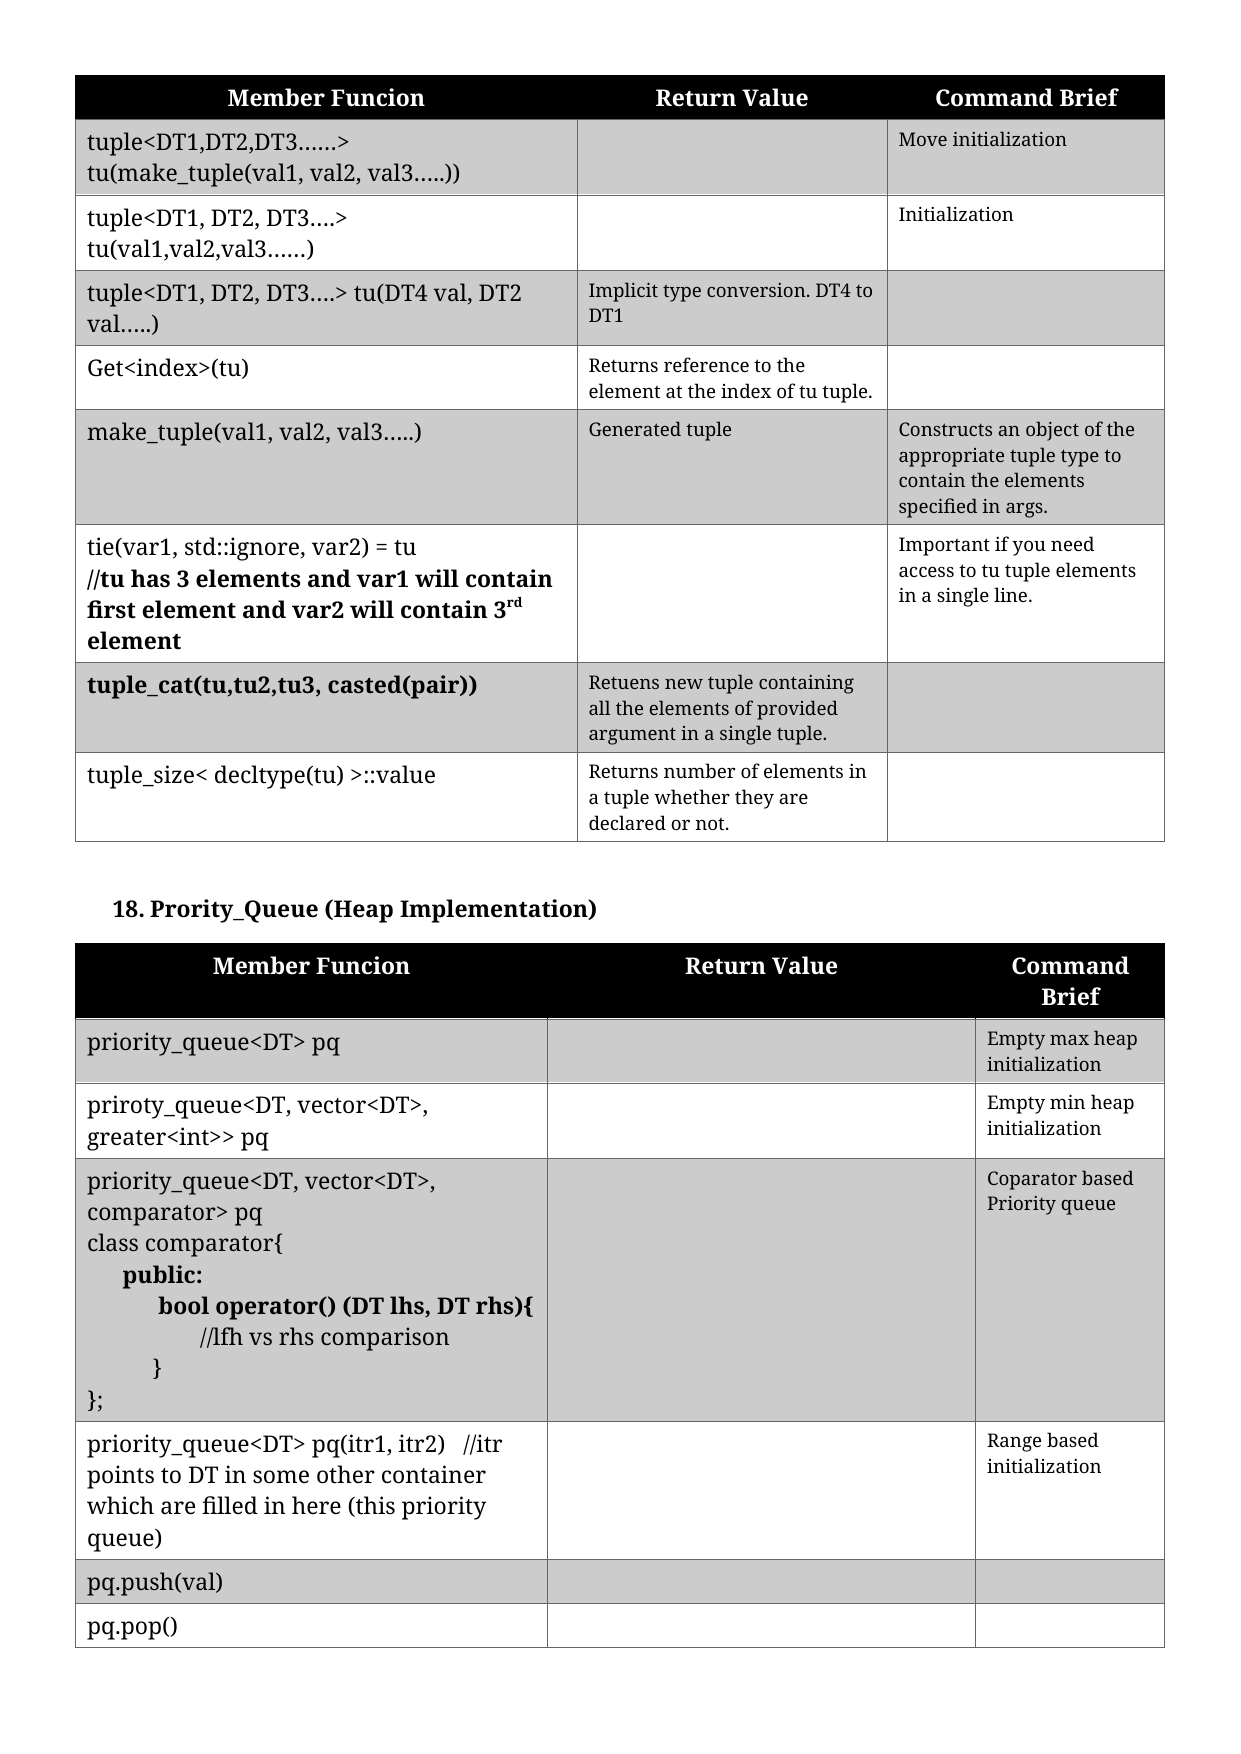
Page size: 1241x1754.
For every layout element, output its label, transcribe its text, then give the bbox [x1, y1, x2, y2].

table_cell Empty max heap initialization [976, 1020, 1164, 1082]
table_cell [888, 346, 1164, 409]
table_cell [888, 753, 1164, 841]
table_cell Empty min heap initialization [976, 1084, 1164, 1158]
table_cell Range based initialization [976, 1422, 1164, 1559]
table_cell priroty_queue<DT, vector<DT>, greater<int>> pq [76, 1084, 547, 1158]
table_cell tie(var1, std::ignore, var2) = tu //tu has 3 elements and var1 will contain first element and var2 will contain 3rd element [76, 525, 577, 662]
table_cell [548, 1084, 975, 1158]
table_header Member Funcion [76, 76, 577, 119]
list Prority_Queue (Heap Implementation) [112, 893, 1165, 924]
table_header Return Value [548, 944, 975, 1018]
table_cell [578, 120, 887, 194]
table_cell tuple_size< decltype(tu) >::value [76, 753, 577, 841]
table_cell Returns reference to the element at the index of tu tuple. [578, 346, 887, 409]
table_cell [578, 196, 887, 270]
table_cell tuple<DT1, DT2, DT3….> tu(DT4 val, DT2 val…..) [76, 271, 577, 345]
table_cell [578, 525, 887, 662]
table_cell Coparator based Priority queue [976, 1159, 1164, 1421]
table_cell Initialization [888, 196, 1164, 270]
table_cell [976, 1560, 1164, 1603]
table_cell tuple_cat(tu,tu2,tu3, casted(pair)) [76, 663, 577, 752]
table_cell pq.pop() [76, 1604, 547, 1647]
table_header Command Brief [976, 944, 1164, 1018]
table_cell [976, 1604, 1164, 1647]
table_cell [548, 1020, 975, 1082]
table_cell tuple<DT1,DT2,DT3……> tu(make_tuple(val1, val2, val3…..)) [76, 120, 577, 194]
table_cell priority_queue<DT, vector<DT>, comparator> pq class comparator{ public: bool operator() (DT lhs, DT rhs){ //lfh vs rhs comparison } }; [76, 1159, 547, 1421]
table_cell [888, 663, 1164, 752]
table_cell Retuens new tuple containing all the elements of provided argument in a single tuple. [578, 663, 887, 752]
table_cell Important if you need access to tu tuple elements in a single line. [888, 525, 1164, 662]
table_cell [548, 1560, 975, 1603]
table_cell [548, 1159, 975, 1421]
table_cell Get<index>(tu) [76, 346, 577, 409]
table_cell [548, 1422, 975, 1559]
table_cell pq.push(val) [76, 1560, 547, 1603]
table_cell Move initialization [888, 120, 1164, 194]
table_cell priority_queue<DT> pq(itr1, itr2) //itr points to DT in some other container which are filled in here (this priority queue) [76, 1422, 547, 1559]
table_cell [888, 271, 1164, 345]
table_cell [548, 1604, 975, 1647]
table_cell Generated tuple [578, 410, 887, 524]
table_header Command Brief [888, 76, 1164, 119]
table_header Return Value [578, 76, 887, 119]
table_header Member Funcion [76, 944, 547, 1018]
table_cell make_tuple(val1, val2, val3…..) [76, 410, 577, 524]
table_cell Implicit type conversion. DT4 to DT1 [578, 271, 887, 345]
table_cell tuple<DT1, DT2, DT3….> tu(val1,val2,val3……) [76, 196, 577, 270]
table_cell priority_queue<DT> pq [76, 1020, 547, 1082]
table_cell Returns number of elements in a tuple whether they are declared or not. [578, 753, 887, 841]
table_cell Constructs an object of the appropriate tuple type to contain the elements specified in args. [888, 410, 1164, 524]
